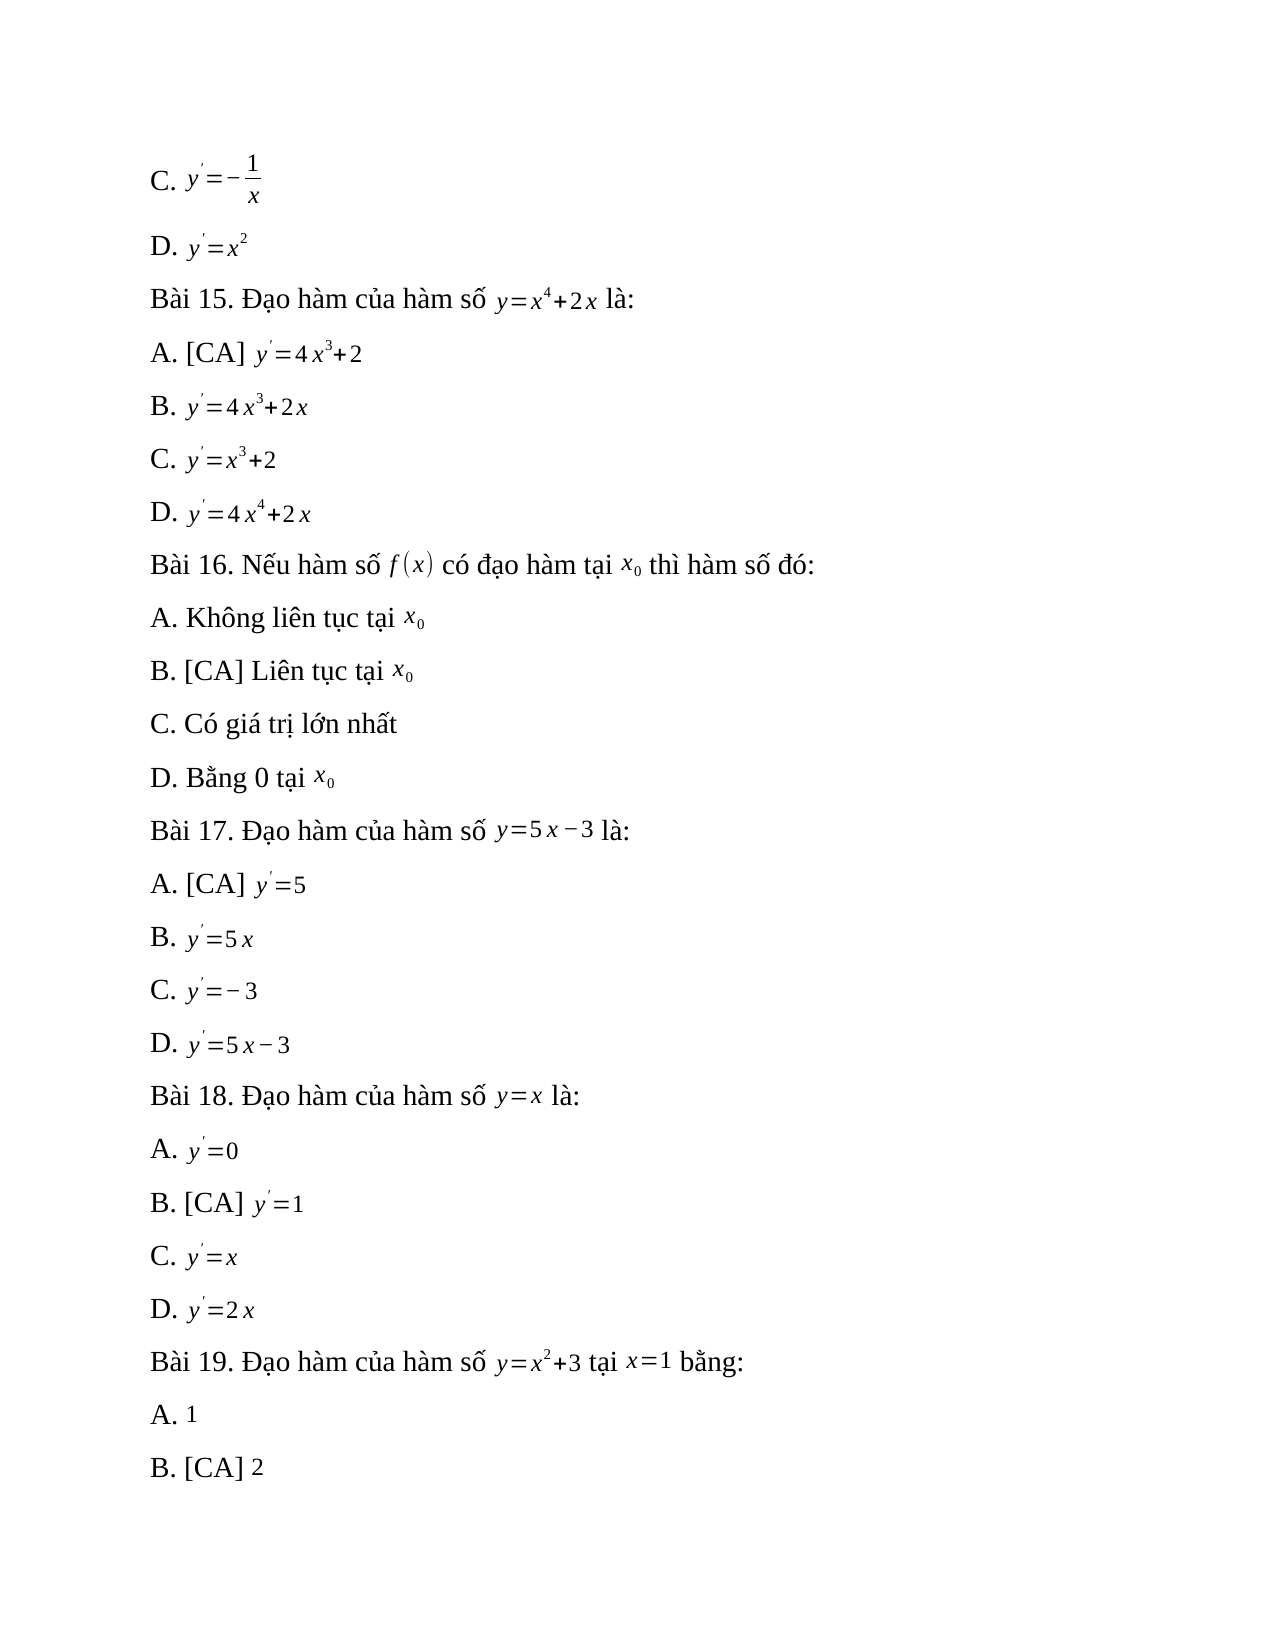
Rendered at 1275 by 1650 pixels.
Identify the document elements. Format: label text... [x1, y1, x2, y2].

text C. [150, 441, 1125, 474]
text Bài 18. Đạo hàm của hàm số là: [150, 1078, 1125, 1112]
text B. [CA] [150, 1185, 1125, 1218]
text D. [150, 494, 1125, 528]
text Bài 19. Đạo hàm của hàm số tại bằng: [150, 1344, 1125, 1378]
text B. [150, 919, 1125, 953]
text C. Có giá trị lớn nhất [150, 707, 1125, 740]
text Bài 17. Đạo hàm của hàm số là: [150, 813, 1125, 846]
text Bài 16. Nếu hàm số có đạo hàm tại thì hàm số đó: [150, 547, 1125, 581]
text Bài 15. Đạo hàm của hàm số là: [150, 282, 1125, 315]
text C. [150, 150, 1125, 209]
text B. [CA] [150, 1450, 1125, 1484]
text A. [150, 1132, 1125, 1165]
text D. Bằng 0 tại [150, 760, 1125, 793]
text B. [150, 388, 1125, 421]
text A. [150, 1397, 1125, 1431]
text D. [150, 1025, 1125, 1059]
text A. Không liên tục tại [150, 600, 1125, 634]
text A. [CA] [150, 866, 1125, 899]
text C. [150, 972, 1125, 1006]
text A. [CA] [150, 335, 1125, 368]
text C. [150, 1238, 1125, 1271]
text D. [150, 1291, 1125, 1324]
text D. [150, 228, 1125, 262]
text B. [CA] Liên tục tại [150, 653, 1125, 687]
